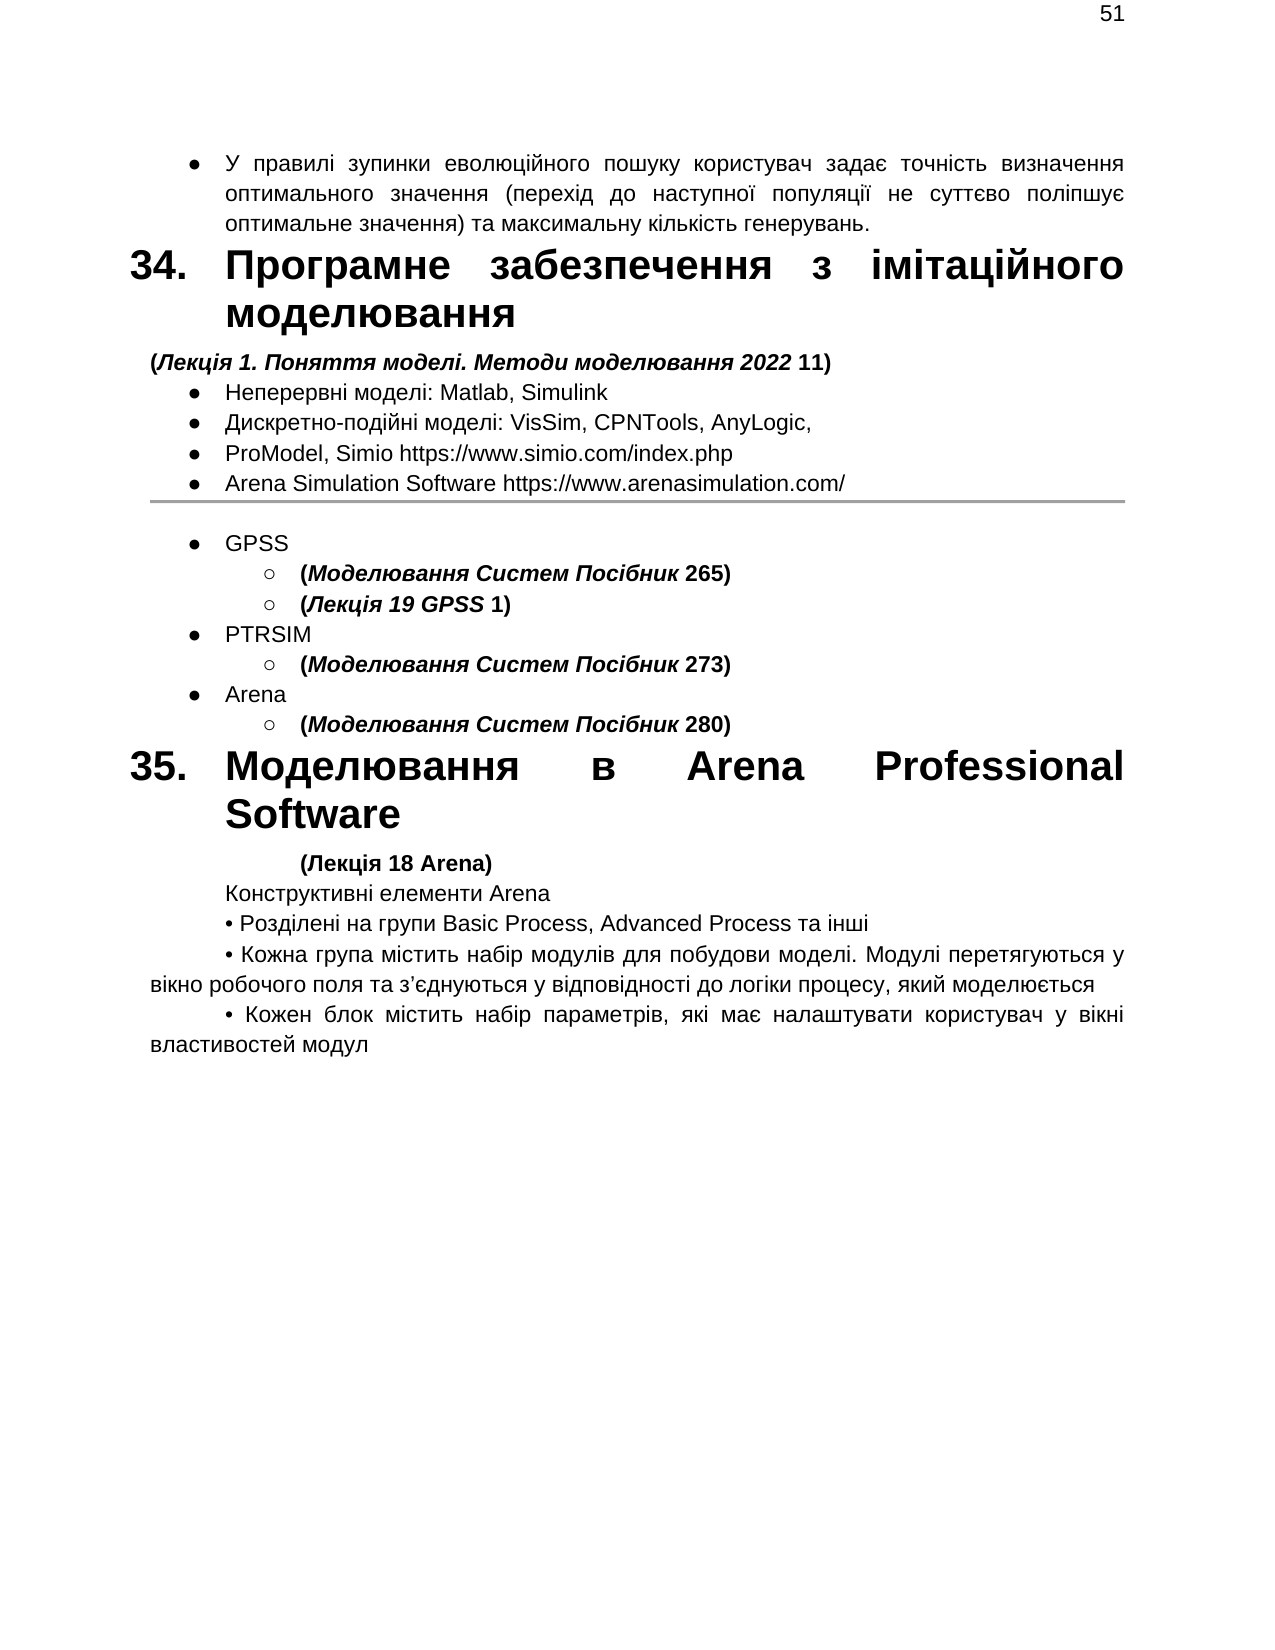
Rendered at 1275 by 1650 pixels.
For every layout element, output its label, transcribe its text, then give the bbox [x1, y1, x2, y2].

list PTRSIM [187, 621, 1125, 647]
list GPSS [187, 530, 1125, 557]
list У правилі зупинки еволюційного пошуку користувач задає точність визначення оптимального значення (перехід до наступної популяції не суттєво поліпшує оптимальне значення) та максимальну кількість генерувань. [187, 150, 1125, 237]
list Неперервні моделі: Matlab, Simulink [187, 379, 1125, 406]
text (Лекція 18 Arena) [225, 850, 1125, 876]
list ProModel, Simio https://www.simio.com/index.php [187, 439, 1125, 466]
text Конструктивні елементи Arena [150, 880, 1125, 907]
list Arena [187, 681, 1125, 708]
list (Моделювання Систем Посібник 273) [262, 651, 1125, 677]
text • Розділені на групи Basic Process, Advanced Process та інші [150, 910, 1125, 937]
list Дискретно-подійні моделі: VisSim, CPNTools, AnyLogic, [187, 409, 1125, 436]
list (Моделювання Систем Посібник 265) [262, 560, 1125, 587]
text • Кожна група містить набір модулів для побудови моделі. Модулі перетягуються у вікно робочого поля та з’єднуються у відповідності до логіки процесу, який моделюється [150, 941, 1125, 997]
subtitle Програмне забезпечення з імітаційного моделювання [187, 241, 1125, 336]
list Arena Simulation Software https://www.arenasimulation.com/ [187, 470, 1125, 496]
text • Кожен блок містить набір параметрів, які має налаштувати користувач у вікні властивостей модул [150, 1001, 1125, 1058]
list (Моделювання Систем Посібник 280) [262, 711, 1125, 738]
subtitle Моделювання в Arena Professional Software [187, 742, 1125, 837]
list (Лекція 19 GPSS 1) [262, 591, 1125, 617]
text (Лекція 1. Поняття моделі. Методи моделювання 2022 11) [150, 349, 1125, 375]
